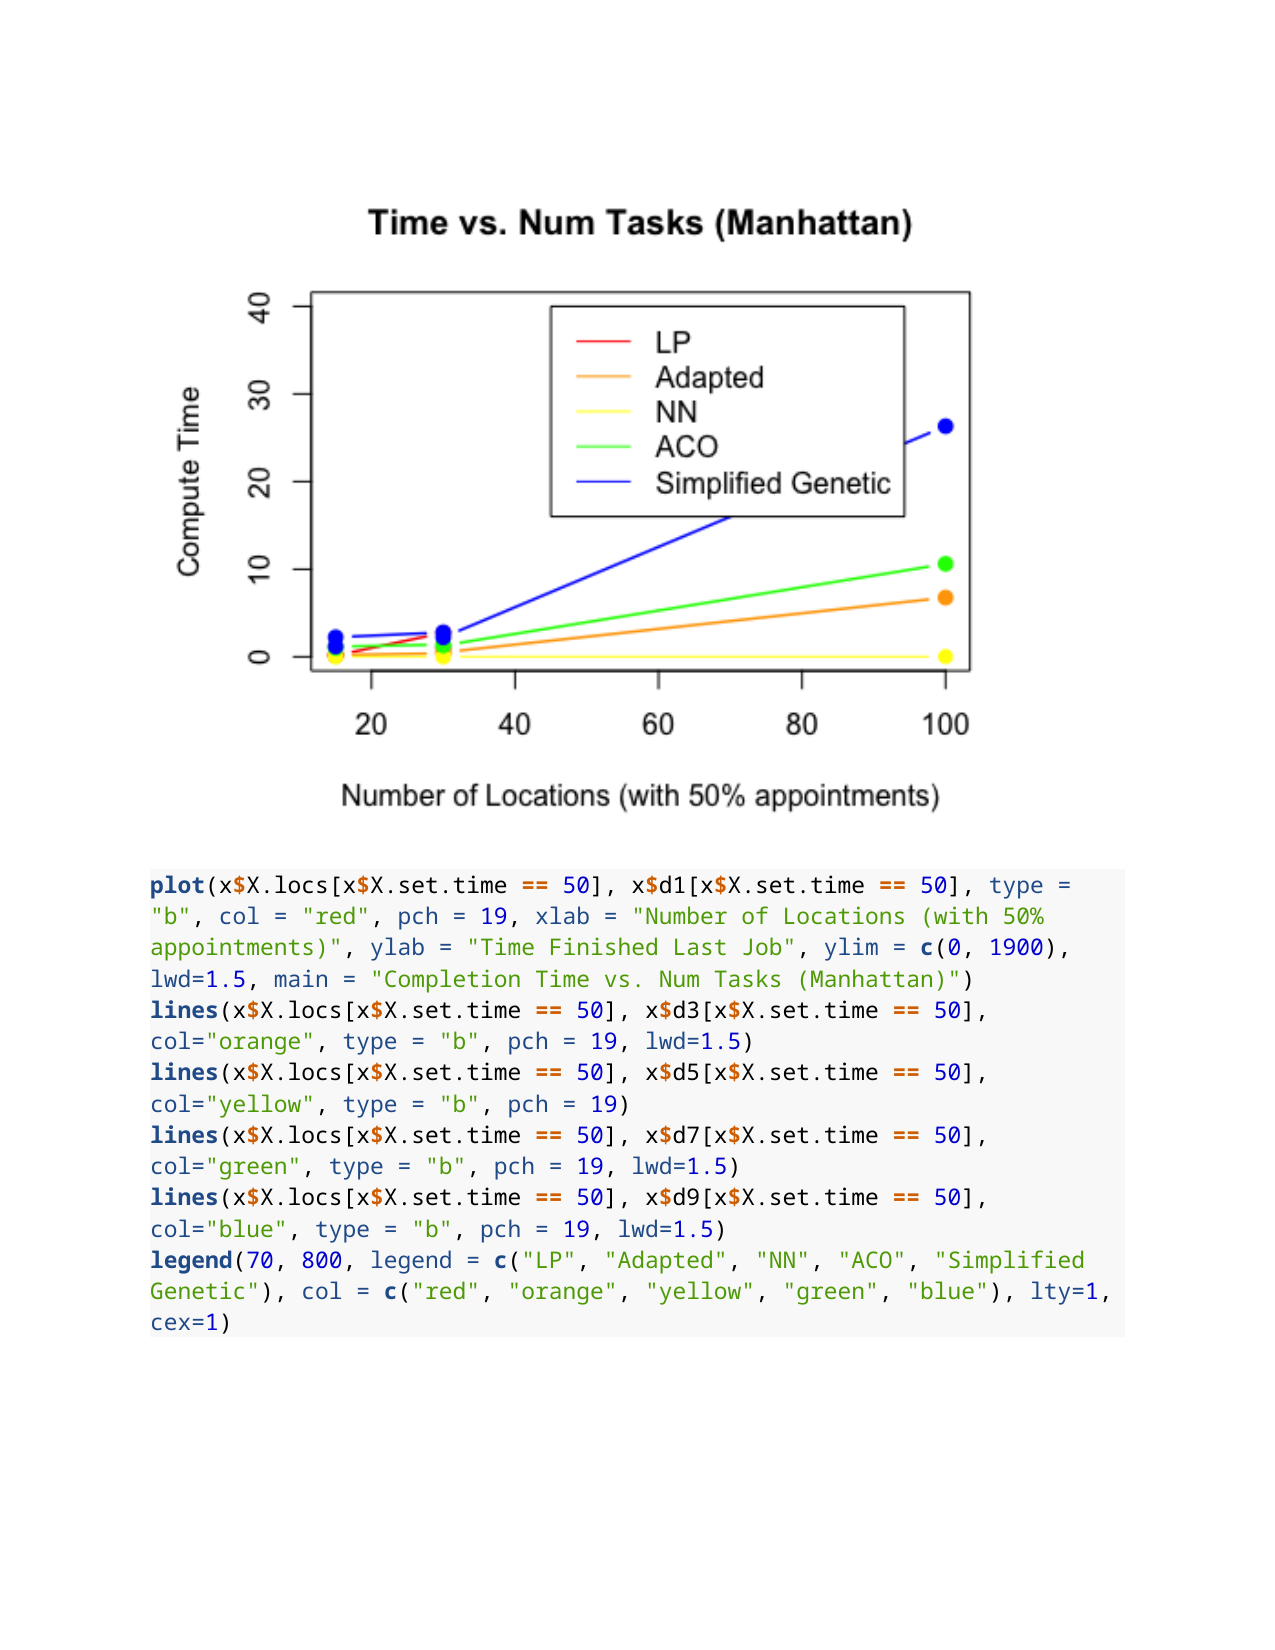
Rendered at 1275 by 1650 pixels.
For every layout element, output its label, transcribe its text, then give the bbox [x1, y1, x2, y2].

text plot(x$X.locs[x$X.set.time == 50], x$d1[x$X.set.time == 50], type = "b", col = "red", pch = 19, xlab = "Number of Locations (with 50% appointments)", ylab = "Time Finished Last Job", ylim = c(0, 1900), lwd=1.5, main = "Completion Time vs. Num Tasks (Manhattan)") lines(x$X.locs[x$X.set.time == 50], x$d3[x$X.set.time == 50], col="orange", type = "b", pch = 19, lwd=1.5) lines(x$X.locs[x$X.set.time == 50], x$d5[x$X.set.time == 50], col="yellow", type = "b", pch = 19) lines(x$X.locs[x$X.set.time == 50], x$d7[x$X.set.time == 50], col="green", type = "b", pch = 19, lwd=1.5) lines(x$X.locs[x$X.set.time == 50], x$d9[x$X.set.time == 50], col="blue", type = "b", pch = 19, lwd=1.5) legend(70, 800, legend = c("LP", "Adapted", "NN", "ACO", "Simplified Genetic"), col = c("red", "orange", "yellow", "green", "blue"), lty=1, cex=1) [150, 869, 1125, 1337]
picture [168, 150, 1044, 850]
